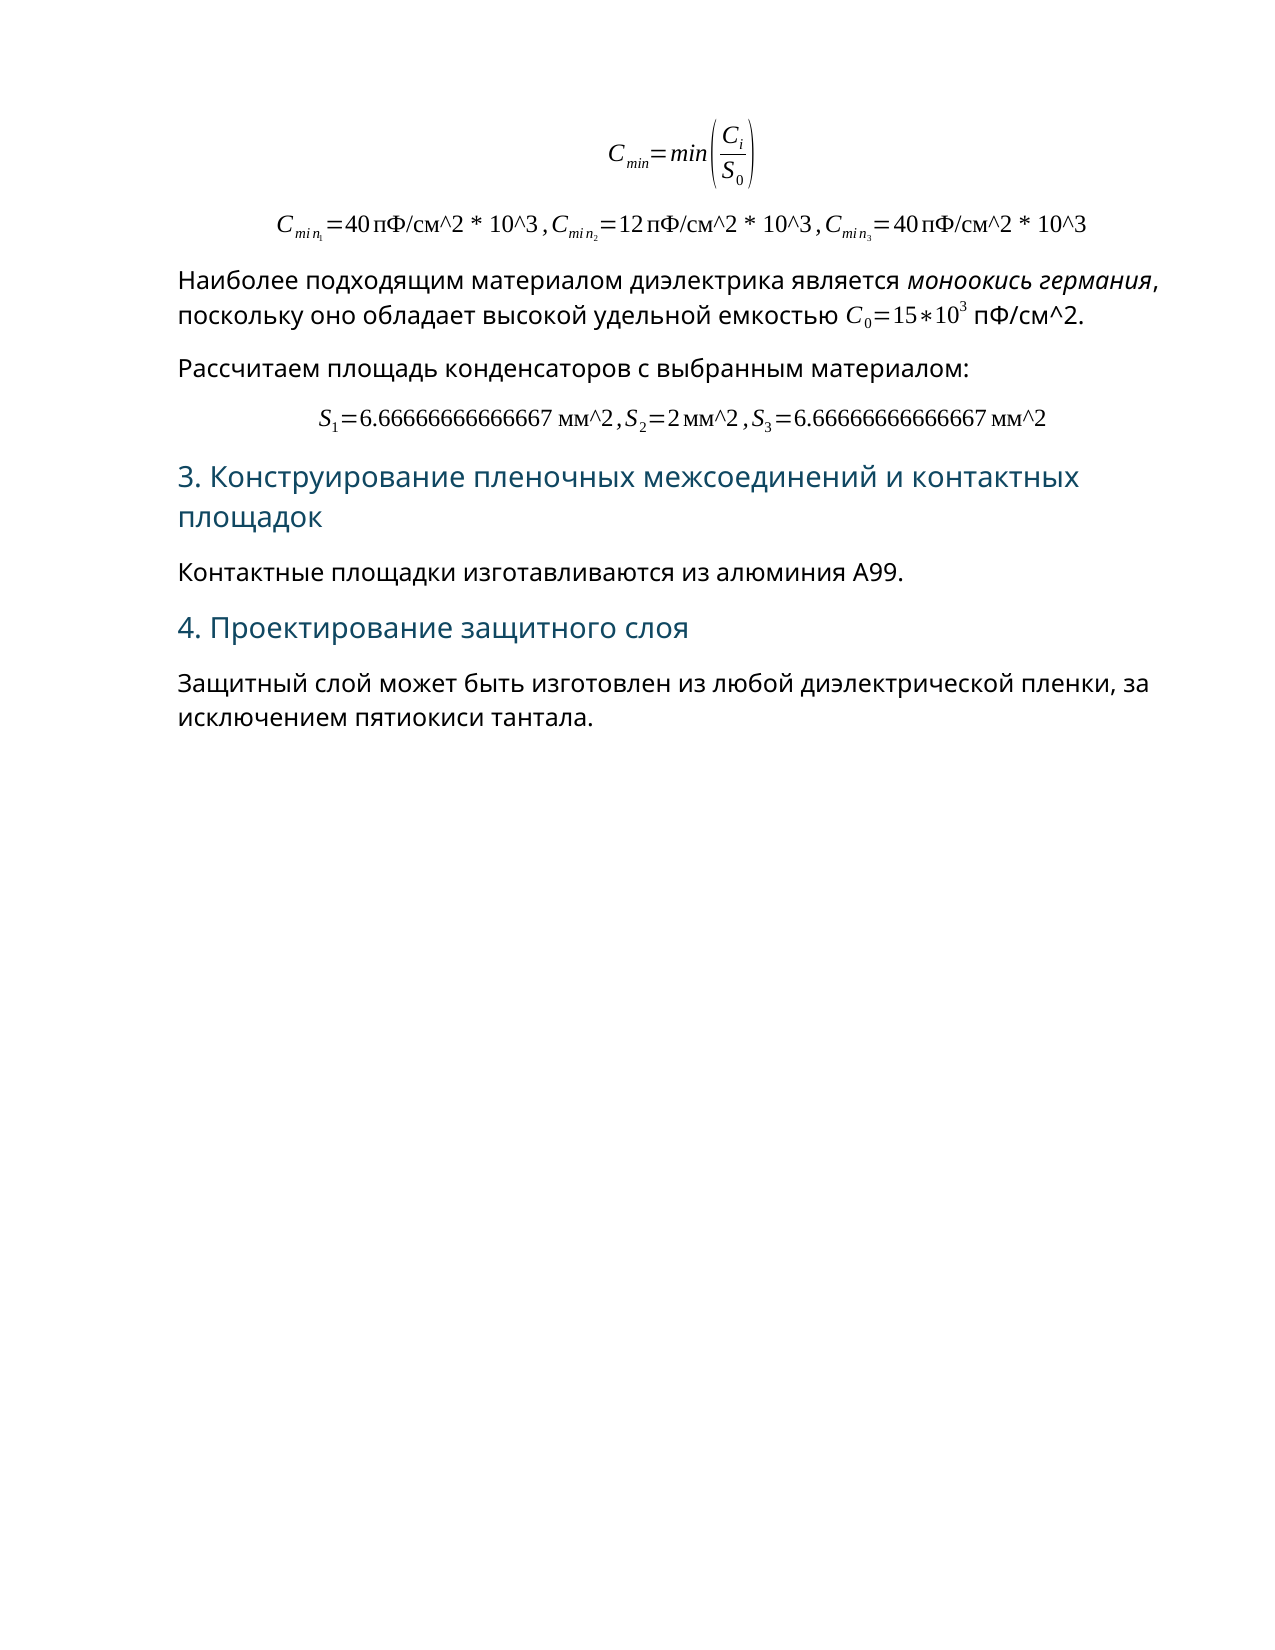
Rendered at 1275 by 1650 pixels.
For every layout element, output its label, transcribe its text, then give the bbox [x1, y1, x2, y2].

text Контактные площадки изготавливаются из алюминия А99. [177, 554, 1186, 588]
text Рассчитаем площадь конденсаторов с выбранным материалом: [177, 351, 1186, 385]
text Наиболее подходящим материалом диэлектрика является моноокись германия, поскольку оно обладает высокой удельной емкостью пФ/см^2. [177, 263, 1186, 332]
subtitle 4. Проектирование защитного слоя [177, 607, 1186, 647]
text Защитный слой может быть изготовлен из любой диэлектрической пленки, за исключением пятиокиси тантала. [177, 666, 1186, 734]
subtitle 3. Конструирование пленочных межсоединений и контактных площадок [177, 456, 1186, 536]
